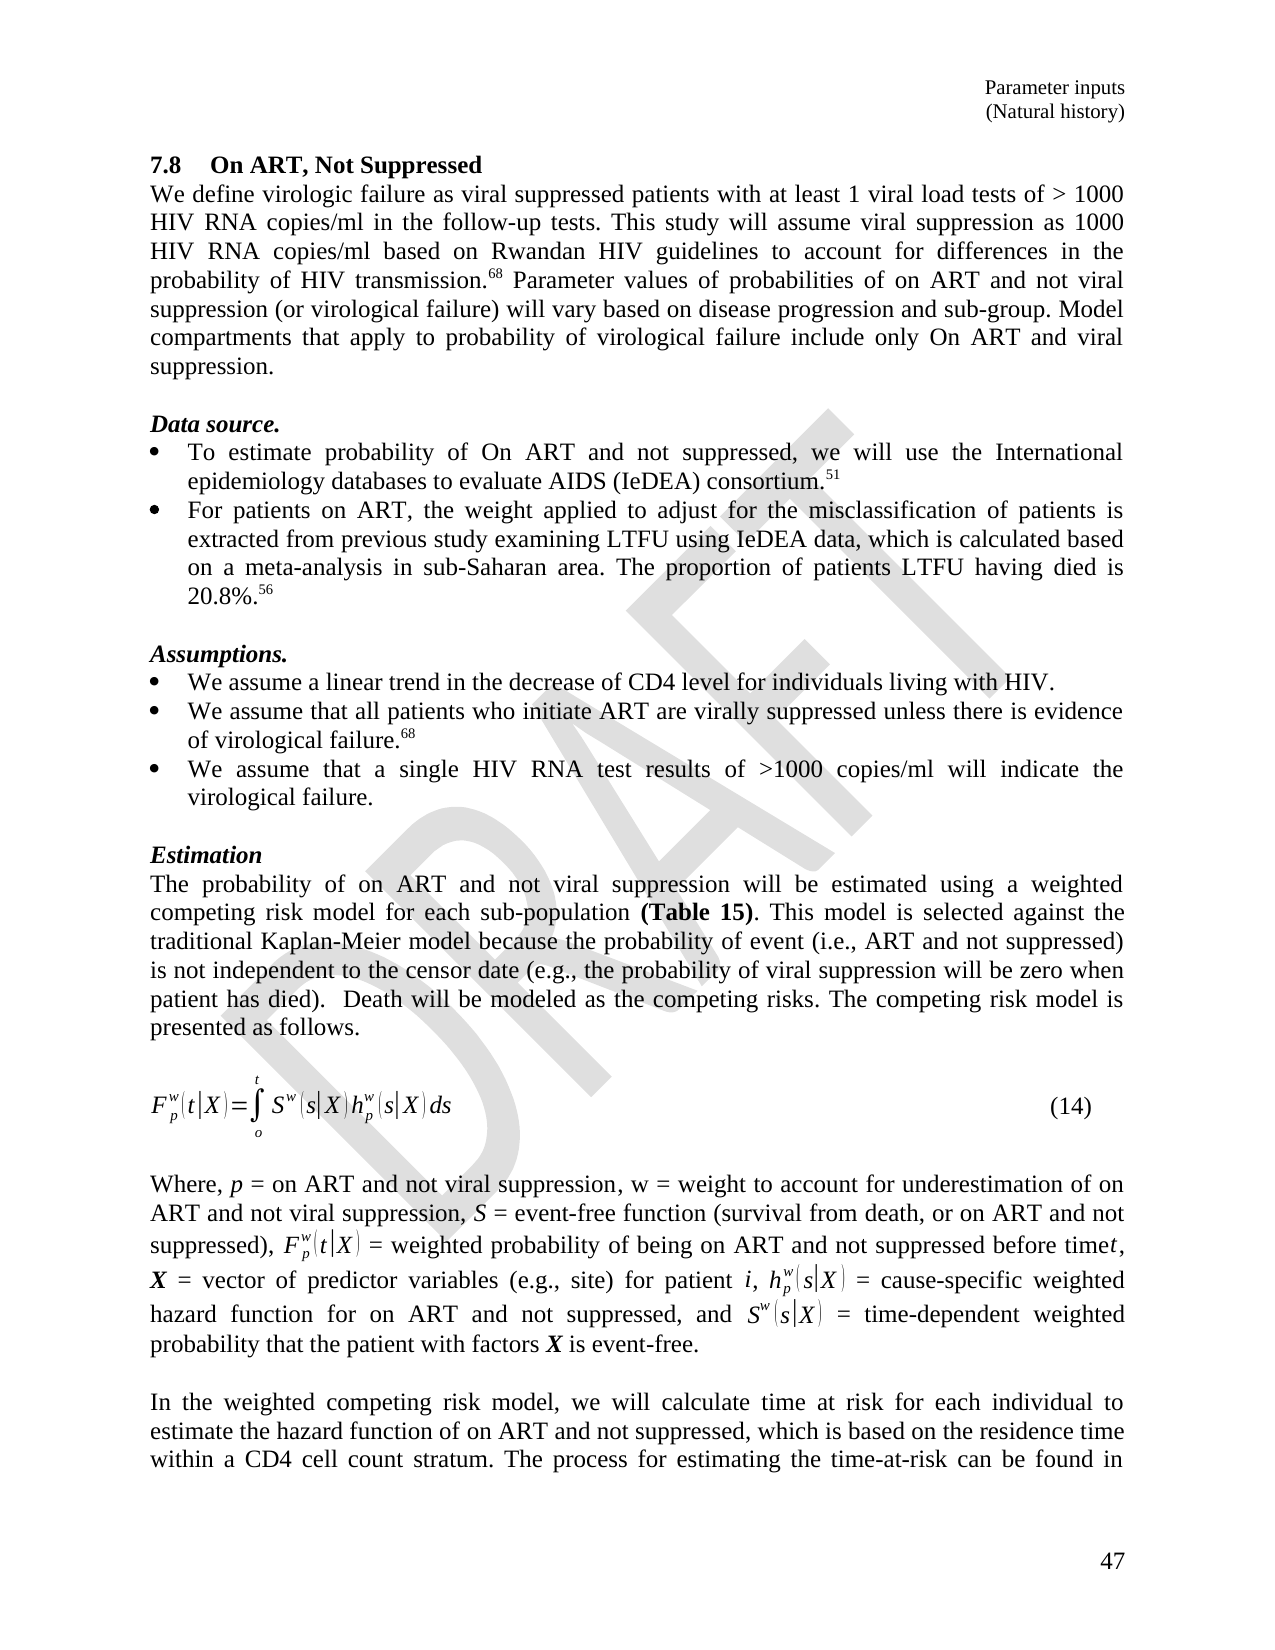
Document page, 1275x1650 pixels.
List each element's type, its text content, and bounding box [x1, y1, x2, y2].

text Assumptions. [150, 639, 1125, 667]
text Estimation [150, 840, 1125, 869]
text Data source. [150, 409, 1125, 437]
subtitle On ART, Not Suppressed [150, 150, 1125, 179]
list For patients on ART, the weight applied to adjust for the misclassification of patients is extracted from previous study examining LTFU using IeDEA data, which is calculated based on a meta-analysis in sub-Saharan area. The proportion of patients LTFU having died is 20.8%.56 [150, 495, 1125, 610]
text (14) [150, 1070, 1125, 1141]
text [150, 1387, 1125, 1473]
text We define virologic failure as viral suppressed patients with at least 1 viral load tests of > 1000 HIV RNA copies/ml in the follow-up tests. This study will assume viral suppression as 1000 HIV RNA copies/ml based on Rwandan HIV guidelines to account for differences in the probability of HIV transmission.68 Parameter values of probabilities of on ART and not viral suppression (or virological failure) will vary based on disease progression and sub-group. Model compartments that apply to probability of virological failure include only On ART and viral suppression. [150, 179, 1125, 380]
list We assume that a single HIV RNA test results of >1000 copies/ml will indicate the virological failure. [150, 754, 1125, 811]
list We assume a linear trend in the decrease of CD4 level for individuals living with HIV. [150, 667, 1125, 696]
text Where, p = on ART and not viral suppression, w = weight to account for underestimation of on ART and not viral suppression, S = event-free function (survival from death, or on ART and not suppressed), = weighted probability of being on ART and not suppressed before time, X = vector of predictor variables (e.g., site) for patient , = cause-specific weighted hazard function for on ART and not suppressed, and = time-dependent weighted probability that the patient with factors X is event-free. [150, 1169, 1125, 1358]
list We assume that all patients who initiate ART are virally suppressed unless there is evidence of virological failure.68 [150, 696, 1125, 754]
text The probability of on ART and not viral suppression will be estimated using a weighted competing risk model for each sub-population (Table 15). This model is selected against the traditional Kaplan-Meier model because the probability of event (i.e., ART and not suppressed) is not independent to the censor date (e.g., the probability of viral suppression will be zero when patient has died). Death will be modeled as the competing risks. The competing risk model is presented as follows. [150, 869, 1125, 1041]
list To estimate probability of On ART and not suppressed, we will use the International epidemiology databases to evaluate AIDS (IeDEA) consortium.51 [150, 437, 1125, 495]
